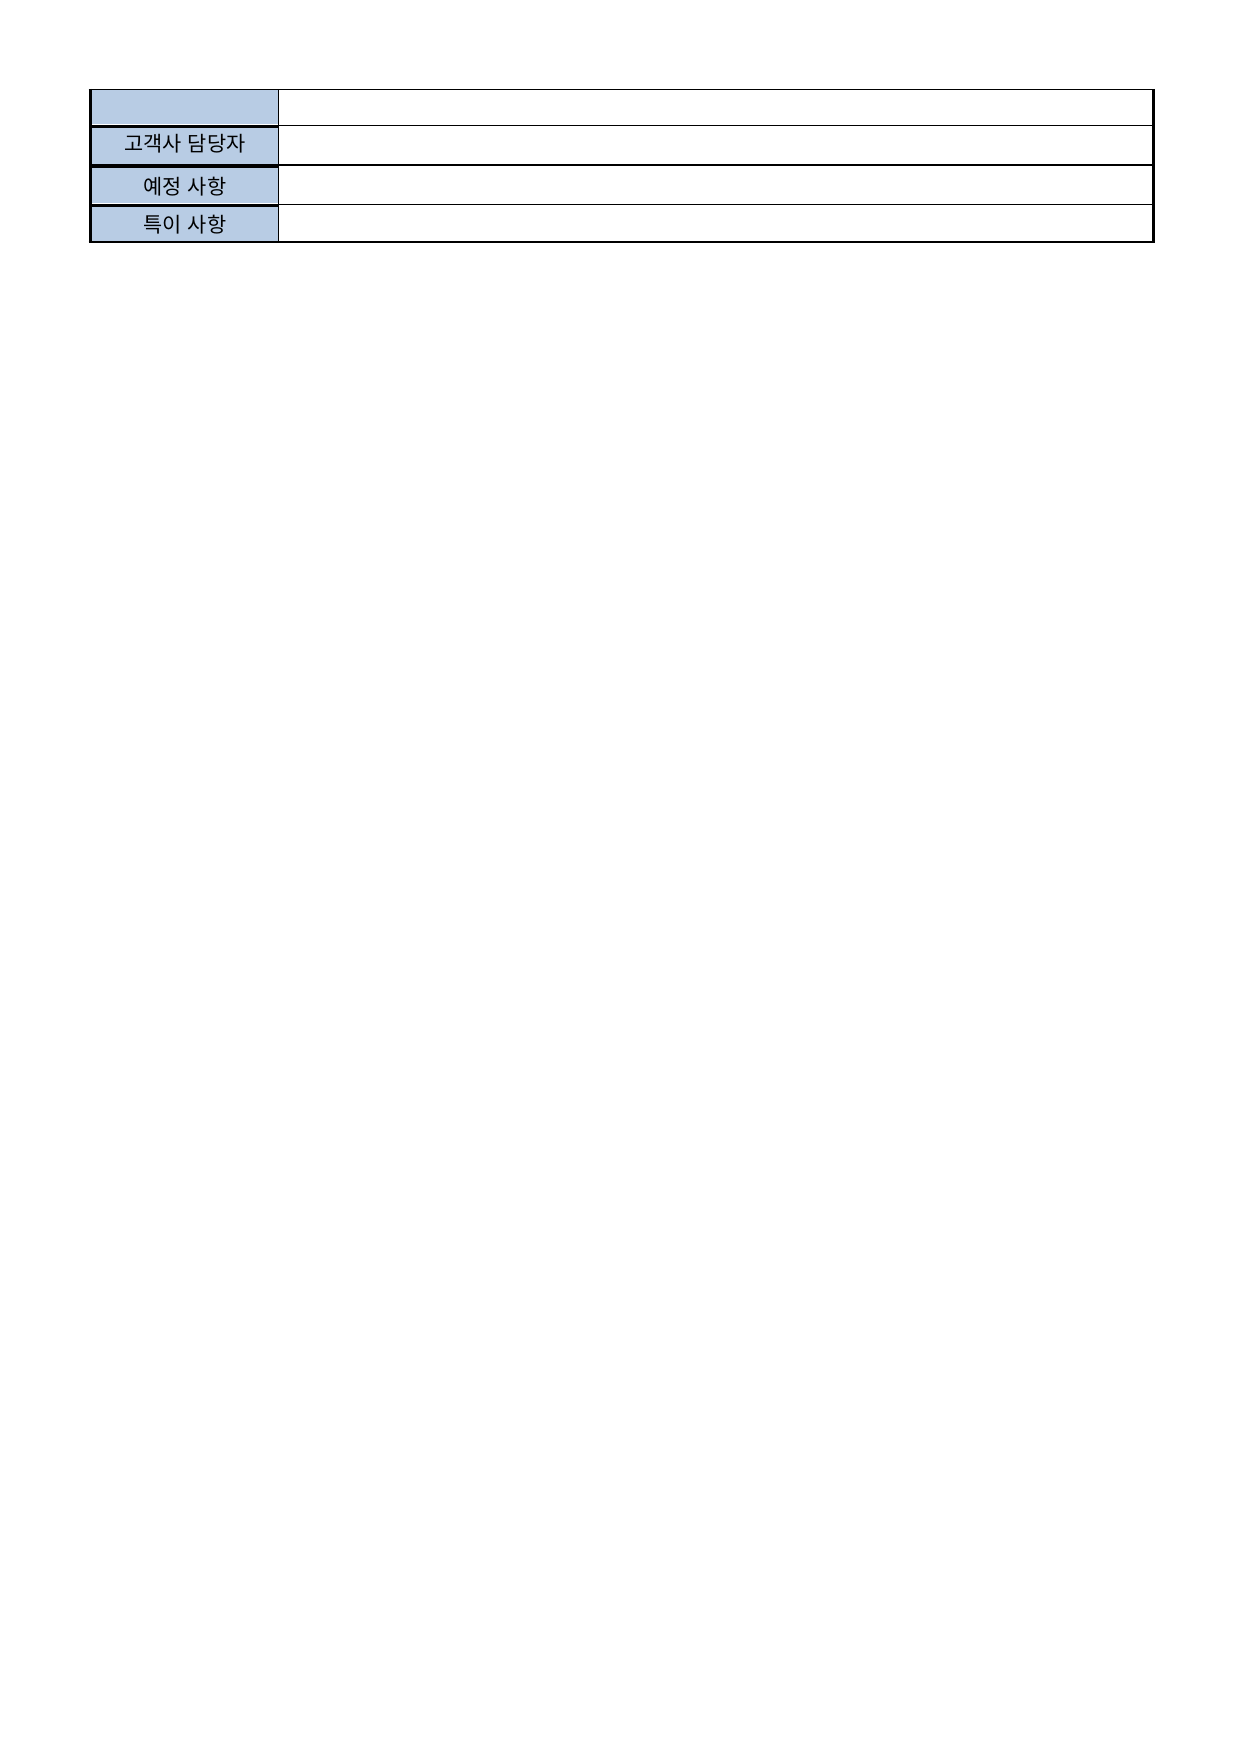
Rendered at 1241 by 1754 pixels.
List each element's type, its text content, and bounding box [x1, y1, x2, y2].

table_cell 특이 사항 [92, 207, 278, 241]
table_cell 고객사 담당자 [92, 128, 278, 164]
table_cell [279, 90, 1152, 124]
table_cell [279, 205, 1152, 241]
table_cell [279, 166, 1152, 203]
table_cell 실시 사항 [92, 90, 278, 124]
table_cell 예정 사항 [92, 168, 278, 203]
table_cell [279, 126, 1152, 164]
